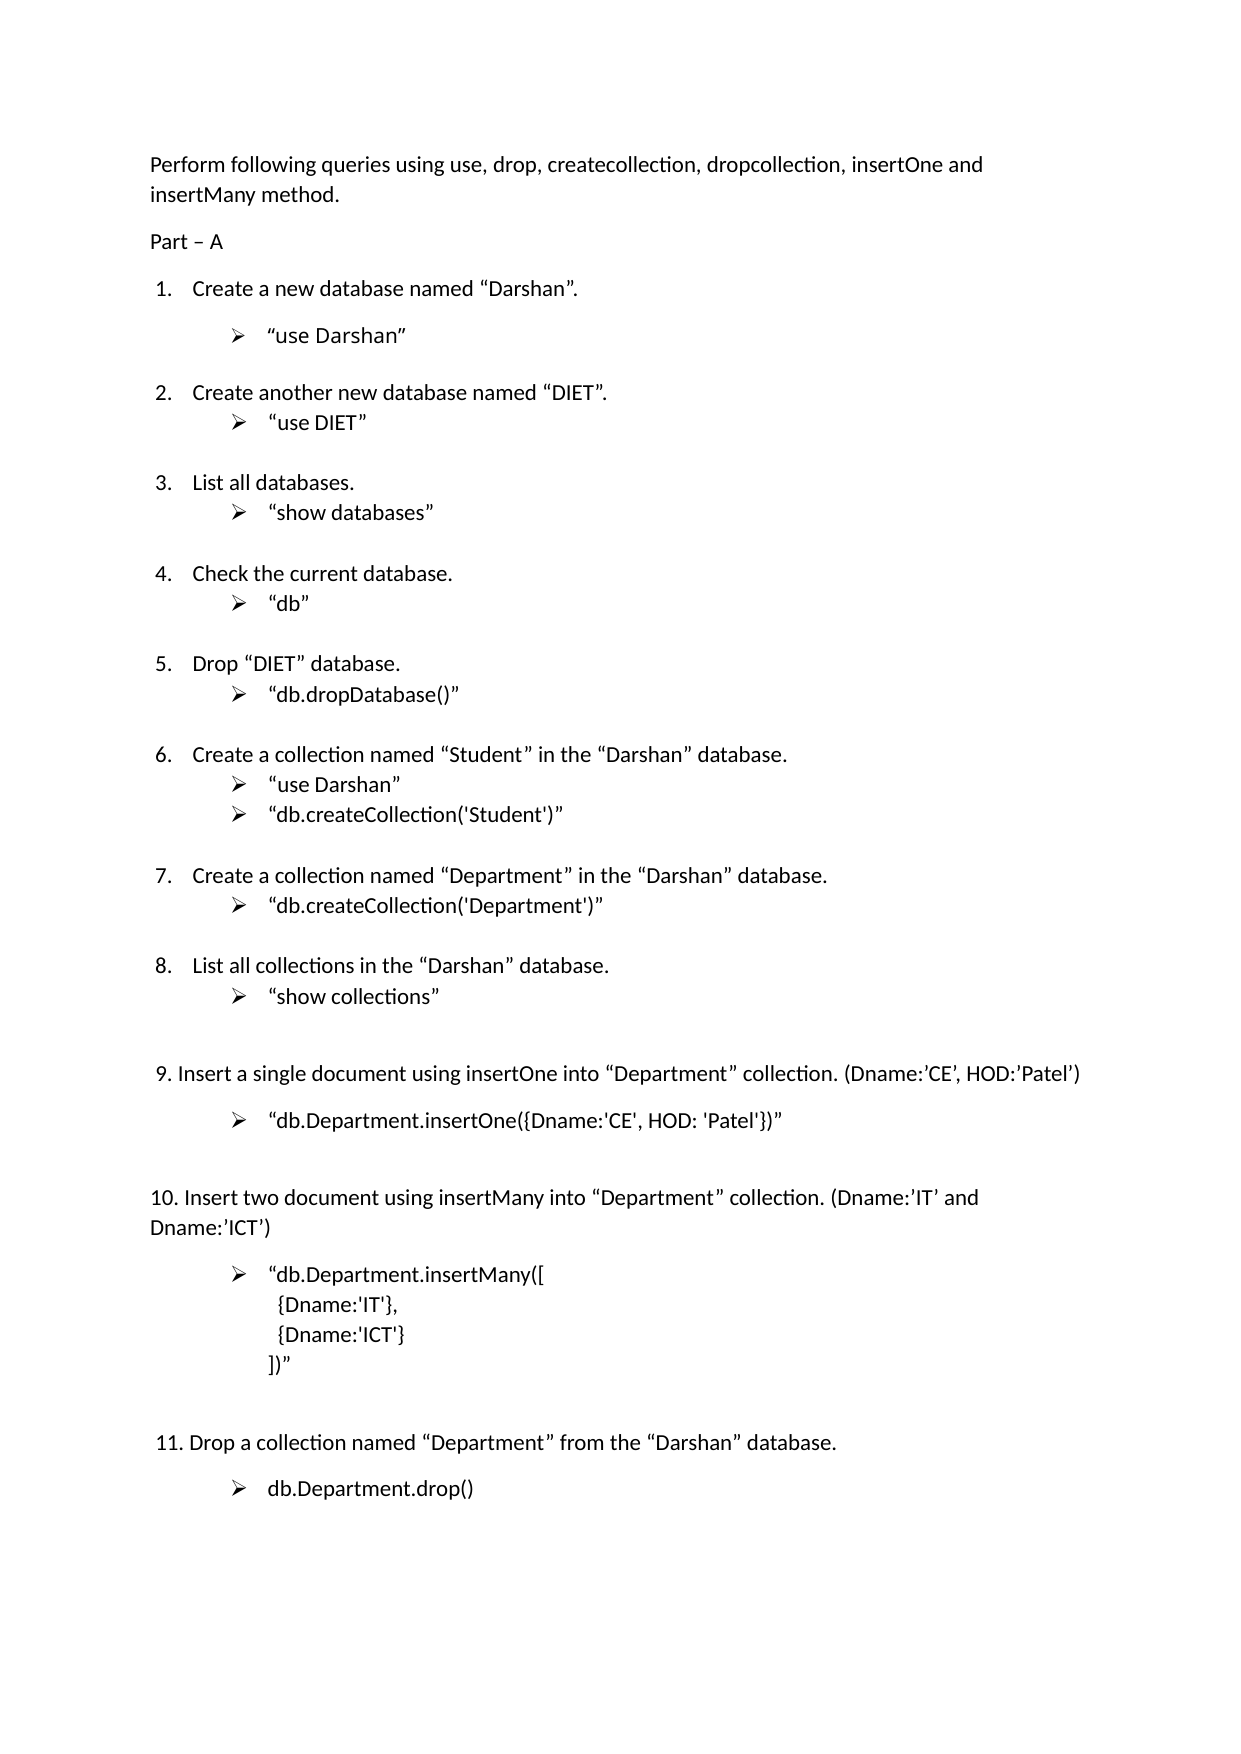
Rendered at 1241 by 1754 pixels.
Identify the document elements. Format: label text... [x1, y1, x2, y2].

list “use DIET” [230, 408, 1090, 436]
list ])” [267, 1351, 1090, 1379]
list Check the current database. [155, 559, 1090, 587]
text 11. Drop a collection named “Department” from the “Darshan” database. [150, 1428, 1090, 1456]
list “db.Department.insertMany([ [230, 1260, 1090, 1288]
list {Dname:'ICT'} [267, 1320, 1090, 1348]
text 9. Insert a single document using insertOne into “Department” collection. (Dname:’CE’, HOD:’Patel’) [150, 1059, 1090, 1087]
text Perform following queries using use, drop, createcollection, dropcollection, insertOne and insertMany method. [150, 150, 1090, 208]
list “db.createCollection('Department')” [230, 891, 1090, 919]
list “db.dropDatabase()” [230, 680, 1090, 708]
list “db.Department.insertOne({Dname:'CE', HOD: 'Patel'})” [230, 1106, 1090, 1134]
list “db.createCollection('Student')” [230, 801, 1090, 829]
list “use Darshan” [230, 770, 1090, 798]
text Part – A [150, 227, 1090, 255]
list {Dname:'IT'}, [267, 1290, 1090, 1318]
list “show collections” [230, 982, 1090, 1010]
list “db” [230, 589, 1090, 617]
list “use Darshan” [230, 321, 1090, 349]
text 10. Insert two document using insertMany into “Department” collection. (Dname:’IT’ and Dname:’ICT’) [150, 1183, 1090, 1241]
list “show databases” [230, 498, 1090, 527]
list Create a collection named “Department” in the “Darshan” database. [155, 861, 1090, 889]
list Create a collection named “Student” in the “Darshan” database. [155, 740, 1090, 768]
list Create a new database named “Darshan”. [155, 274, 1090, 302]
list Drop “DIET” database. [155, 649, 1090, 678]
list db.Department.drop() [230, 1474, 1090, 1503]
list List all collections in the “Darshan” database. [155, 952, 1090, 980]
list Create another new database named “DIET”. [155, 378, 1090, 406]
list List all databases. [155, 468, 1090, 496]
